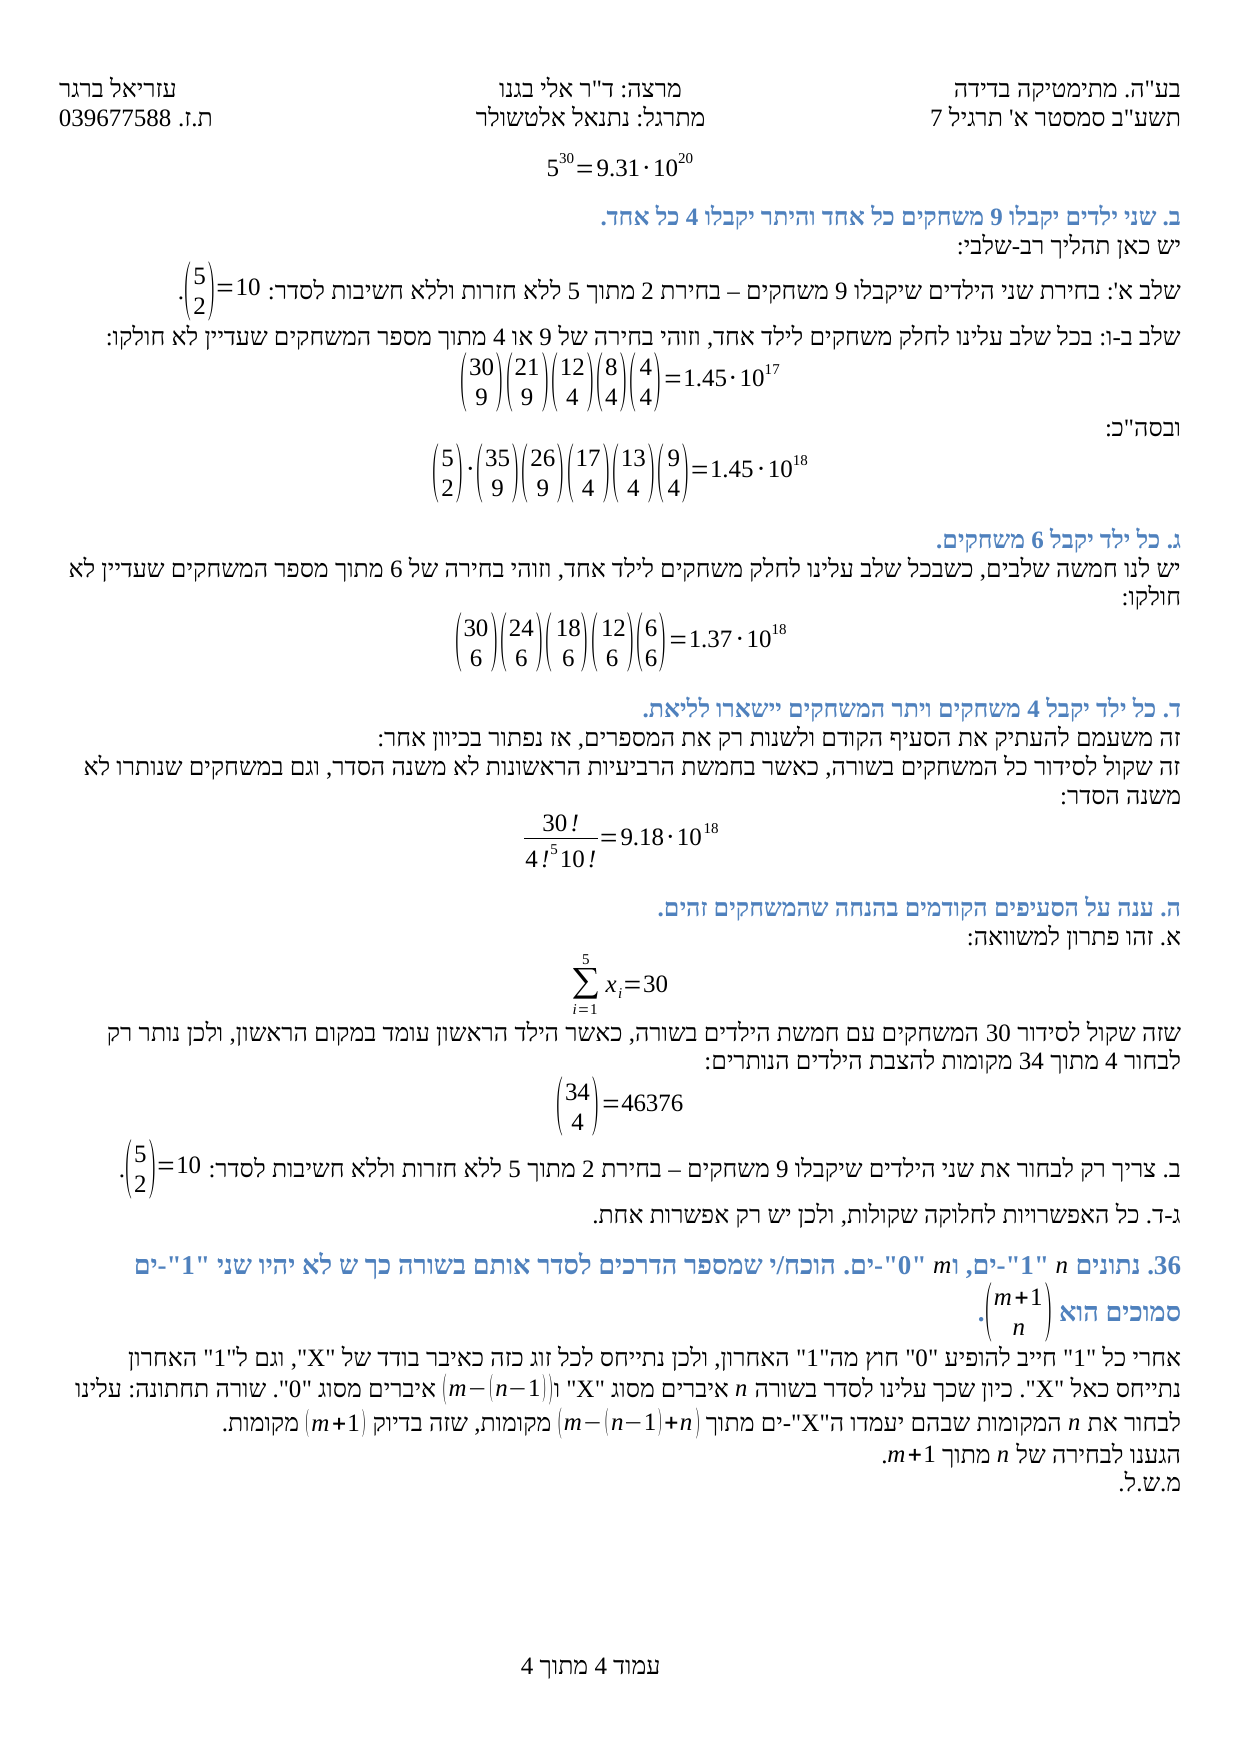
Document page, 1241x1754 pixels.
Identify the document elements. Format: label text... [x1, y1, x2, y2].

subtitle ג. כל ילד יקבל 6 משחקים. [59, 525, 1181, 554]
subtitle ה. ענה על הסעיפים הקודמים בהנחה שהמשחקים זהים. [59, 893, 1181, 922]
subtitle ד. כל ילד יקבל 4 משחקים ויתר המשחקים יישארו לליאת. [59, 694, 1181, 723]
subtitle ב. שני ילדים יקבלו 9 משחקים כל אחד והיתר יקבלו 4 כל אחד. [59, 202, 1181, 231]
text ובסה"כ: [59, 413, 1181, 442]
text ב. צריך רק לבחור את שני הילדים שיקבלו 9 משחקים – בחירת 2 מתוך 5 ללא חזרות וללא חשיבות לסדר: . [59, 1137, 1181, 1200]
text יש לנו חמשה שלבים, כשבכל שלב עלינו לחלק משחקים לילד אחד, וזוהי בחירה של 6 מתוך מספר המשחקים שעדיין לא חולקו: [59, 554, 1181, 611]
text מ.ש.ל. [59, 1468, 1181, 1497]
subtitle 36. נתונים "1"-ים, ו "0"-ים. הוכח/י שמספר הדרכים לסדר אותם בשורה כך ש לא יהיו שני "1"-ים סמוכים הוא . [59, 1249, 1181, 1343]
text שלב ב-ו: בכל שלב עלינו לחלק משחקים לילד אחד, וזוהי בחירה של 9 או 4 מתוך מספר המשחקים שעדיין לא חולקו: [59, 322, 1181, 351]
text ג-ד. כל האפשרויות לחלוקה שקולות, ולכן יש רק אפשרות אחת. [59, 1200, 1181, 1229]
text זה משעמם להעתיק את הסעיף הקודם ולשנות רק את המספרים, אז נפתור בכיוון אחר: [59, 723, 1181, 752]
text הגענו לבחירה של מתוך . [59, 1440, 1181, 1468]
text שזה שקול לסידור 30 המשחקים עם חמשת הילדים בשורה, כאשר הילד הראשון עומד במקום הראשון, ולכן נותר רק לבחור 4 מתוך 34 מקומות להצבת הילדים הנותרים: [59, 1018, 1181, 1075]
text א. זהו פתרון למשוואה: [59, 922, 1181, 950]
text אחרי כל "1" חייב להופיע "0" חוץ מה"1" האחרון, ולכן נתייחס לכל זוג כזה כאיבר בודד של "X", וגם ל"1" האחרון נתייחס כאל "X". כיון שכך עלינו לסדר בשורה איברים מסוג "X" ו איברים מסוג "0". שורה תחתונה: עלינו לבחור את המקומות שבהם יעמדו ה"X"-ים מתוך מקומות, שזה בדיוק מקומות. [59, 1343, 1181, 1440]
text זה שקול לסידור כל המשחקים בשורה, כאשר בחמשת הרביעיות הראשונות לא משנה הסדר, וגם במשחקים שנותרו לא משנה הסדר: [59, 752, 1181, 809]
text יש כאן תהליך רב-שלבי: [59, 231, 1181, 259]
text שלב א': בחירת שני הילדים שיקבלו 9 משחקים – בחירת 2 מתוך 5 ללא חזרות וללא חשיבות לסדר: . [59, 259, 1181, 322]
